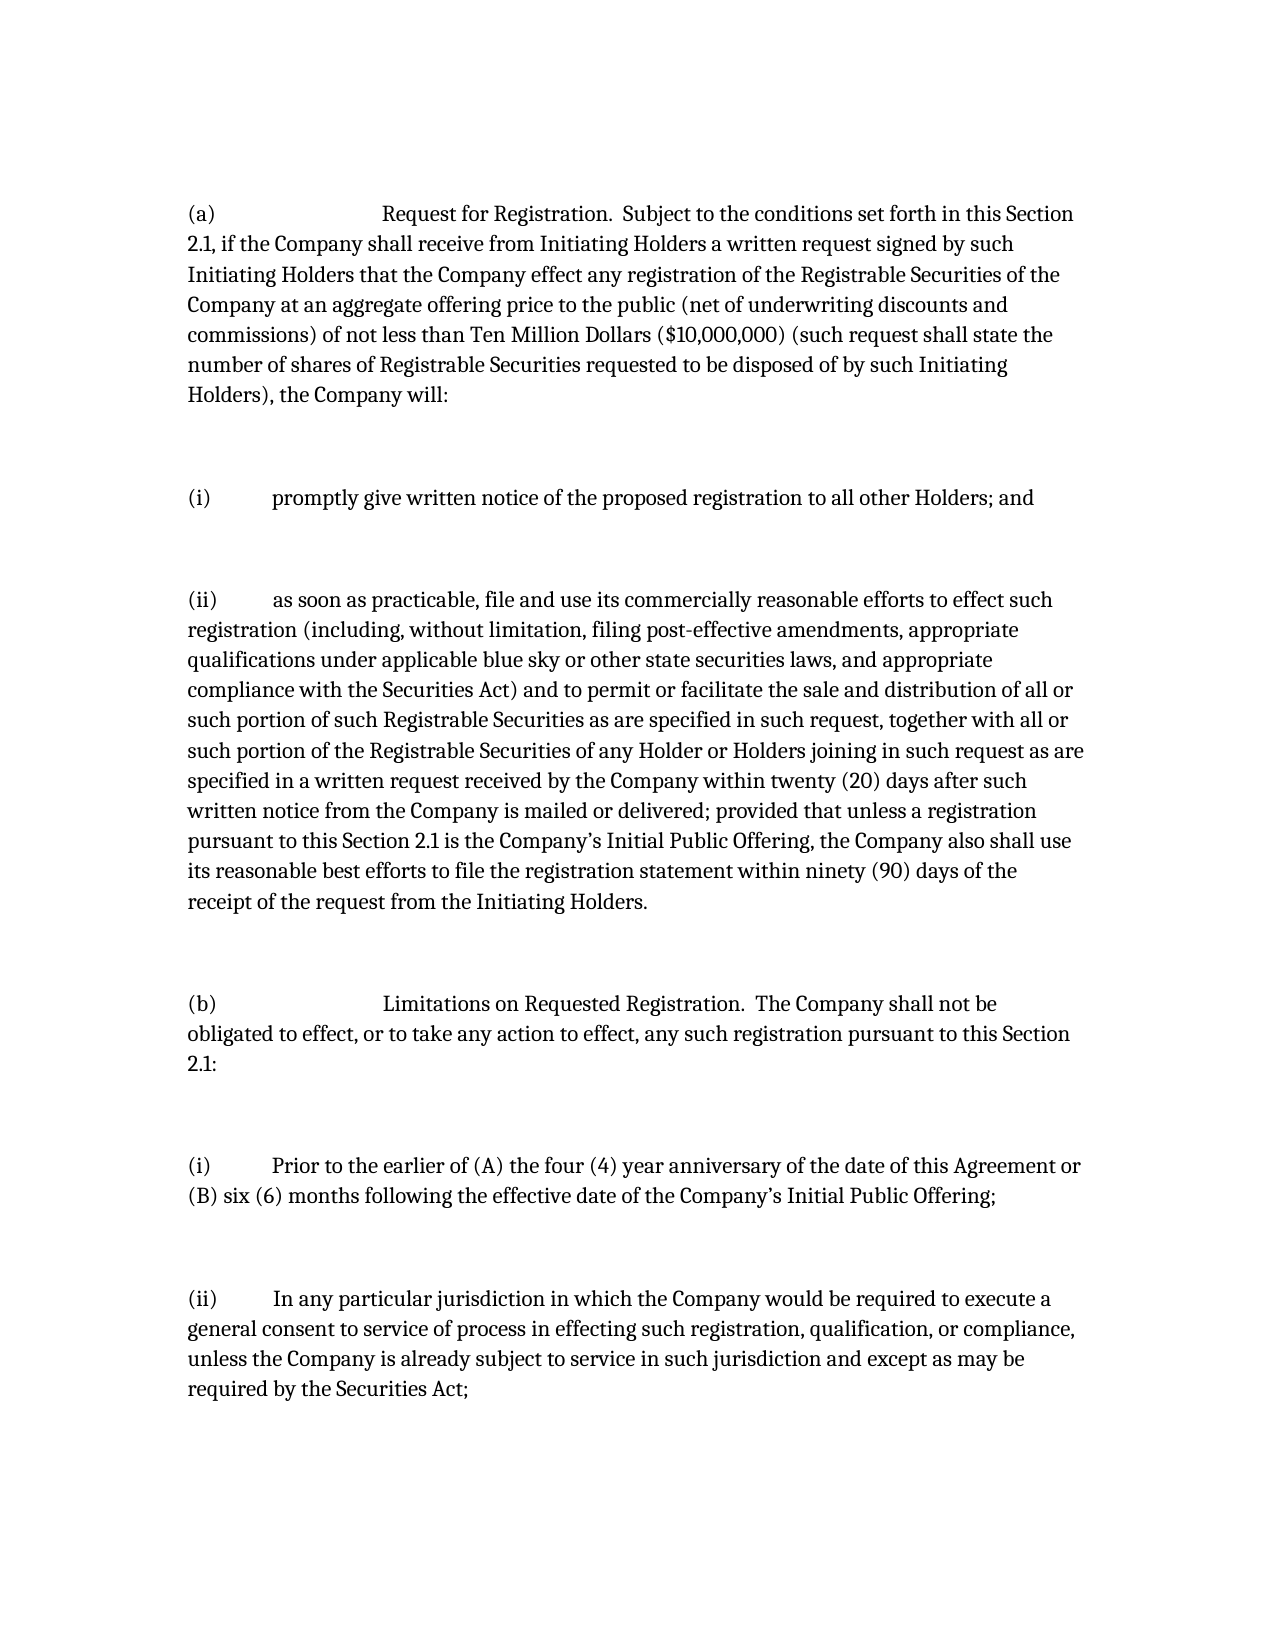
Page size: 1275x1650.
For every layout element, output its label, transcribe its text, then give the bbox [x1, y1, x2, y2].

text (a) Request for Registration. Subject to the conditions set forth in this Section 2.1, if the Company shall receive from Initiating Holders a written request signed by such Initiating Holders that the Company effect any registration of the Registrable Securities of the Company at an aggregate offering price to the public (net of underwriting discounts and commissions) of not less than Ten Million Dollars ($10,000,000) (such request shall state the number of shares of Registrable Securities requested to be disposed of by such Initiating Holders), the Company will: [187, 201, 1087, 409]
text (i) promptly give written notice of the proposed registration to all other Holders; and [187, 484, 1087, 511]
text (i) Prior to the earlier of (A) the four (4) year anniversary of the date of this Agreement or (B) six (6) months following the effective date of the Company’s Initial Public Offering; [187, 1153, 1087, 1210]
text (ii) as soon as practicable, file and use its commercially reasonable efforts to effect such registration (including, without limitation, filing post-effective amendments, appropriate qualifications under applicable blue sky or other state securities laws, and appropriate compliance with the Securities Act) and to permit or facilitate the sale and distribution of all or such portion of such Registrable Securities as are specified in such request, together with all or such portion of the Registrable Securities of any Holder or Holders joining in such request as are specified in a written request received by the Company within twenty (20) days after such written notice from the Company is mailed or delivered; provided that unless a registration pursuant to this Section 2.1 is the Company’s Initial Public Offering, the Company also shall use its reasonable best efforts to file the registration statement within ninety (90) days of the receipt of the request from the Initiating Holders. [187, 586, 1087, 915]
text (ii) In any particular jurisdiction in which the Company would be required to execute a general consent to service of process in effecting such registration, qualification, or compliance, unless the Company is already subject to service in such jurisdiction and except as may be required by the Securities Act; [187, 1285, 1087, 1402]
text (b) Limitations on Requested Registration. The Company shall not be obligated to effect, or to take any action to effect, any such registration pursuant to this Section 2.1: [187, 991, 1087, 1077]
